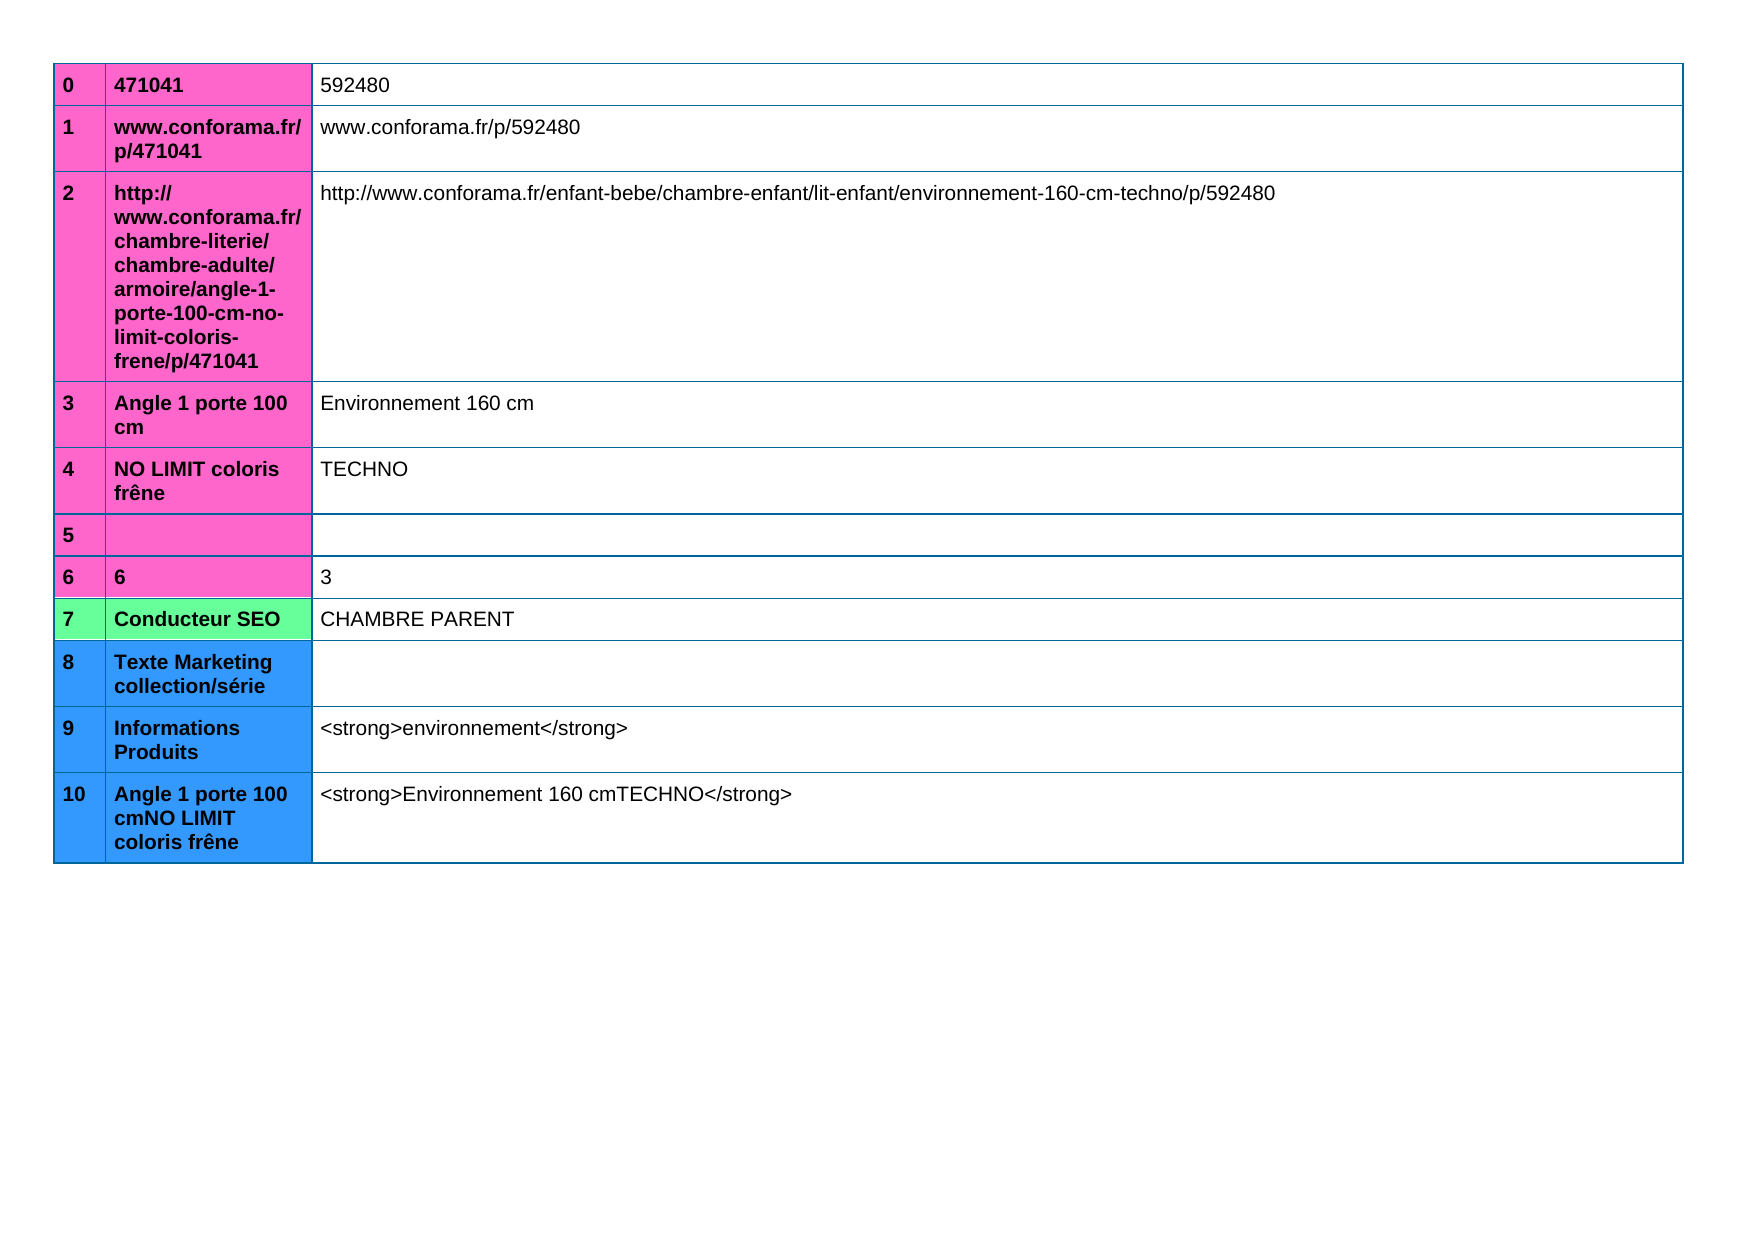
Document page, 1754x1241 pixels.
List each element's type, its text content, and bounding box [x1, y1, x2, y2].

table_cell Conducteur SEO [106, 599, 311, 639]
table_cell 8 [55, 641, 105, 706]
table_cell Angle 1 porte 100 cmNO LIMIT coloris frêne [106, 773, 311, 862]
table_header 471041 [106, 64, 311, 105]
table_cell 6 [106, 557, 311, 597]
table_cell [313, 515, 1682, 555]
table_cell Angle 1 porte 100 cm [106, 382, 311, 447]
table_cell Environnement 160 cm [313, 382, 1682, 447]
table_cell TECHNO [313, 448, 1682, 513]
table_cell 1 [55, 106, 105, 171]
table_cell Informations Produits [106, 707, 311, 772]
table_header 592480 [313, 64, 1682, 105]
table_cell [313, 641, 1682, 706]
table_cell 3 [55, 382, 105, 447]
table_cell www.conforama.fr/p/471041 [106, 106, 311, 171]
table_cell www.conforama.fr/p/592480 [313, 106, 1682, 171]
table_header 0 [55, 64, 105, 105]
table_cell 6 [55, 557, 105, 597]
table_cell 5 [55, 515, 105, 555]
table_cell [106, 515, 311, 555]
table_cell <strong>environnement</strong> [313, 707, 1682, 772]
table_cell 7 [55, 599, 105, 639]
table_cell 9 [55, 707, 105, 772]
table_cell 3 [313, 557, 1682, 597]
table_cell 2 [55, 172, 105, 381]
table_cell http://www.conforama.fr/chambre-literie/chambre-adulte/armoire/angle-1-porte-100-cm-no-limit-coloris-frene/p/471041 [106, 172, 311, 381]
table_cell <strong>Environnement 160 cmTECHNO</strong> [313, 773, 1682, 862]
table_cell NO LIMIT coloris frêne [106, 448, 311, 513]
table_cell CHAMBRE PARENT [313, 599, 1682, 639]
table_cell 10 [55, 773, 105, 862]
table_cell Texte Marketing collection/série [106, 641, 311, 706]
table_cell 4 [55, 448, 105, 513]
table_cell http://www.conforama.fr/enfant-bebe/chambre-enfant/lit-enfant/environnement-160-cm-techno/p/592480 [313, 172, 1682, 381]
